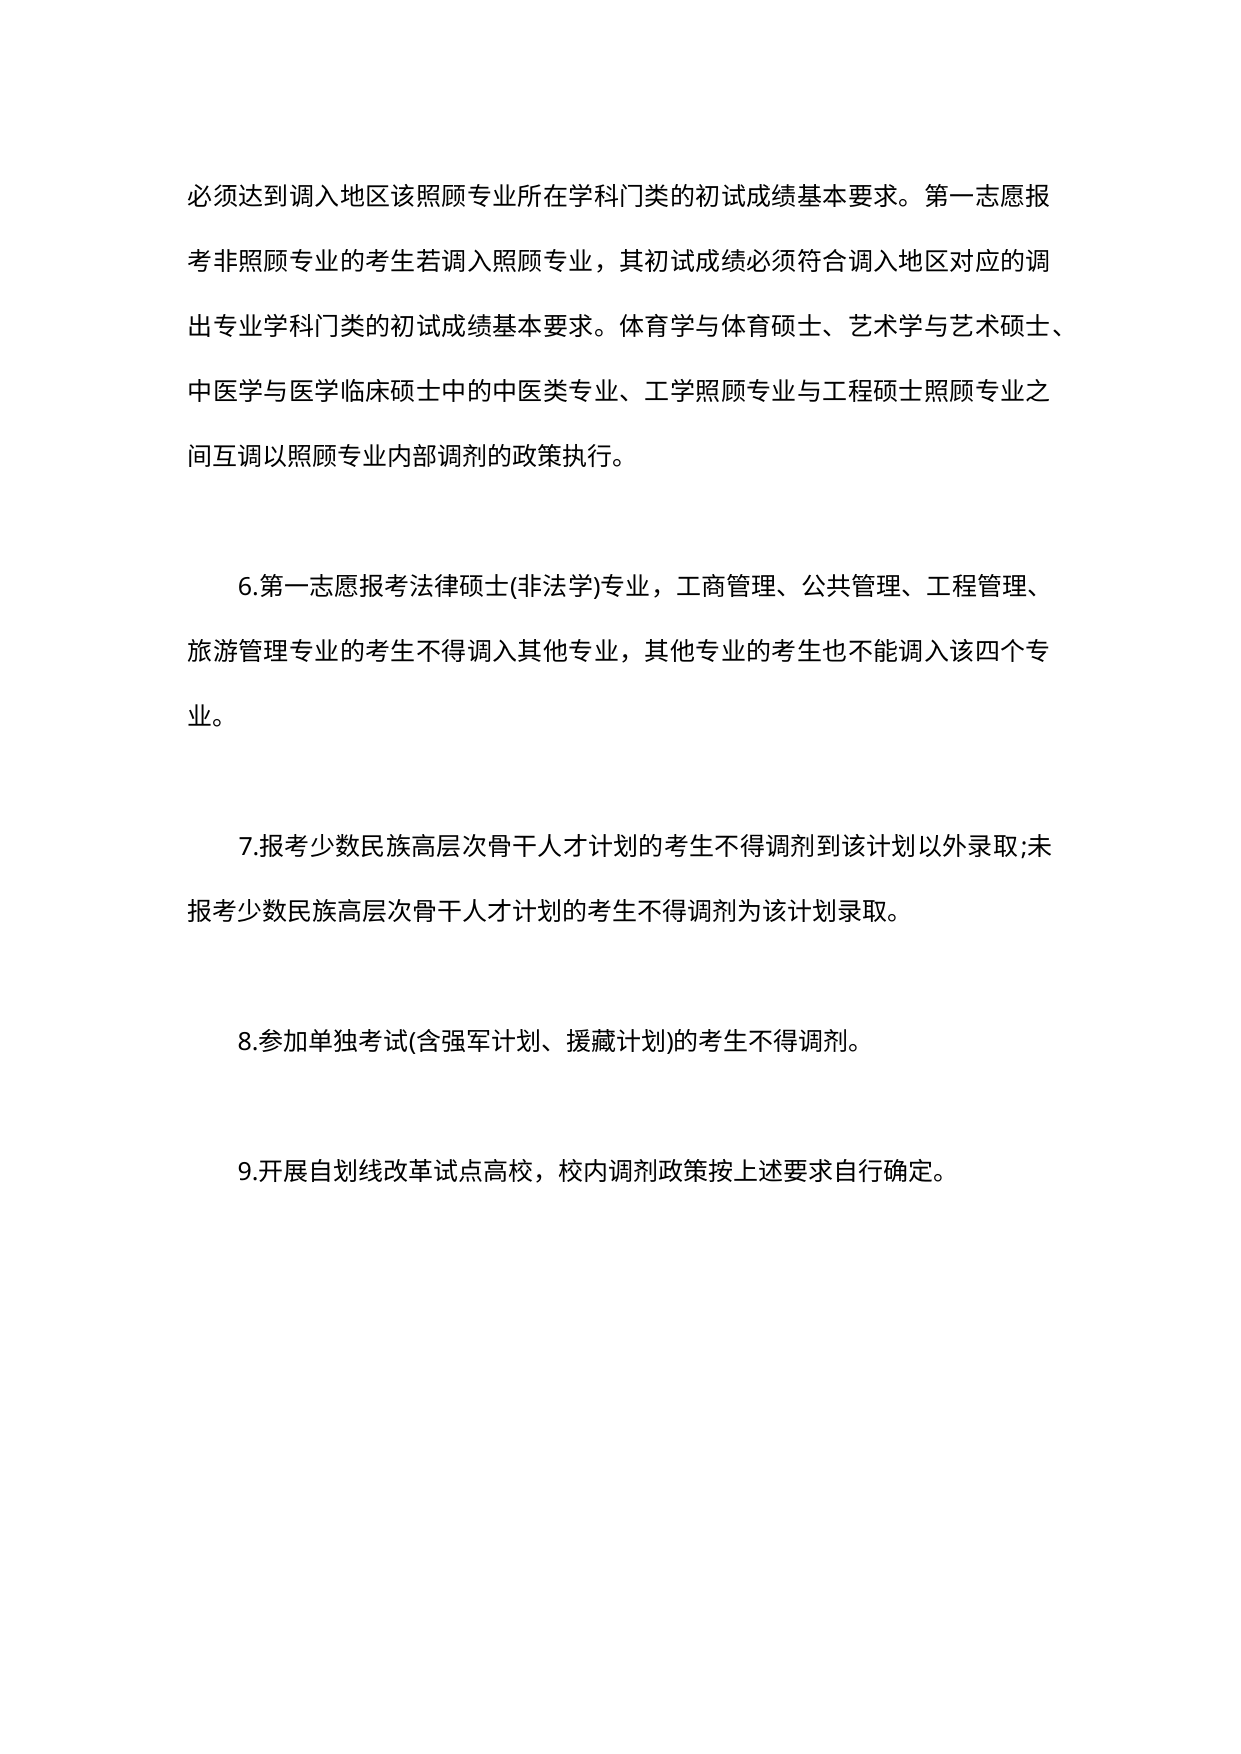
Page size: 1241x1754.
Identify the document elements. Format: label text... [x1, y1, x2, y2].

text 6.第一志愿报考法律硕士(非法学)专业，工商管理、公共管理、工程管理、旅游管理专业的考生不得调入其他专业，其他专业的考生也不能调入该四个专业。 [187, 552, 1053, 747]
text 7.报考少数民族高层次骨干人才计划的考生不得调剂到该计划以外录取;未报考少数民族高层次骨干人才计划的考生不得调剂为该计划录取。 [187, 812, 1053, 942]
text 9.开展自划线改革试点高校，校内调剂政策按上述要求自行确定。 [187, 1137, 1053, 1202]
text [187, 162, 1053, 487]
text 8.参加单独考试(含强军计划、援藏计划)的考生不得调剂。 [187, 1007, 1053, 1072]
